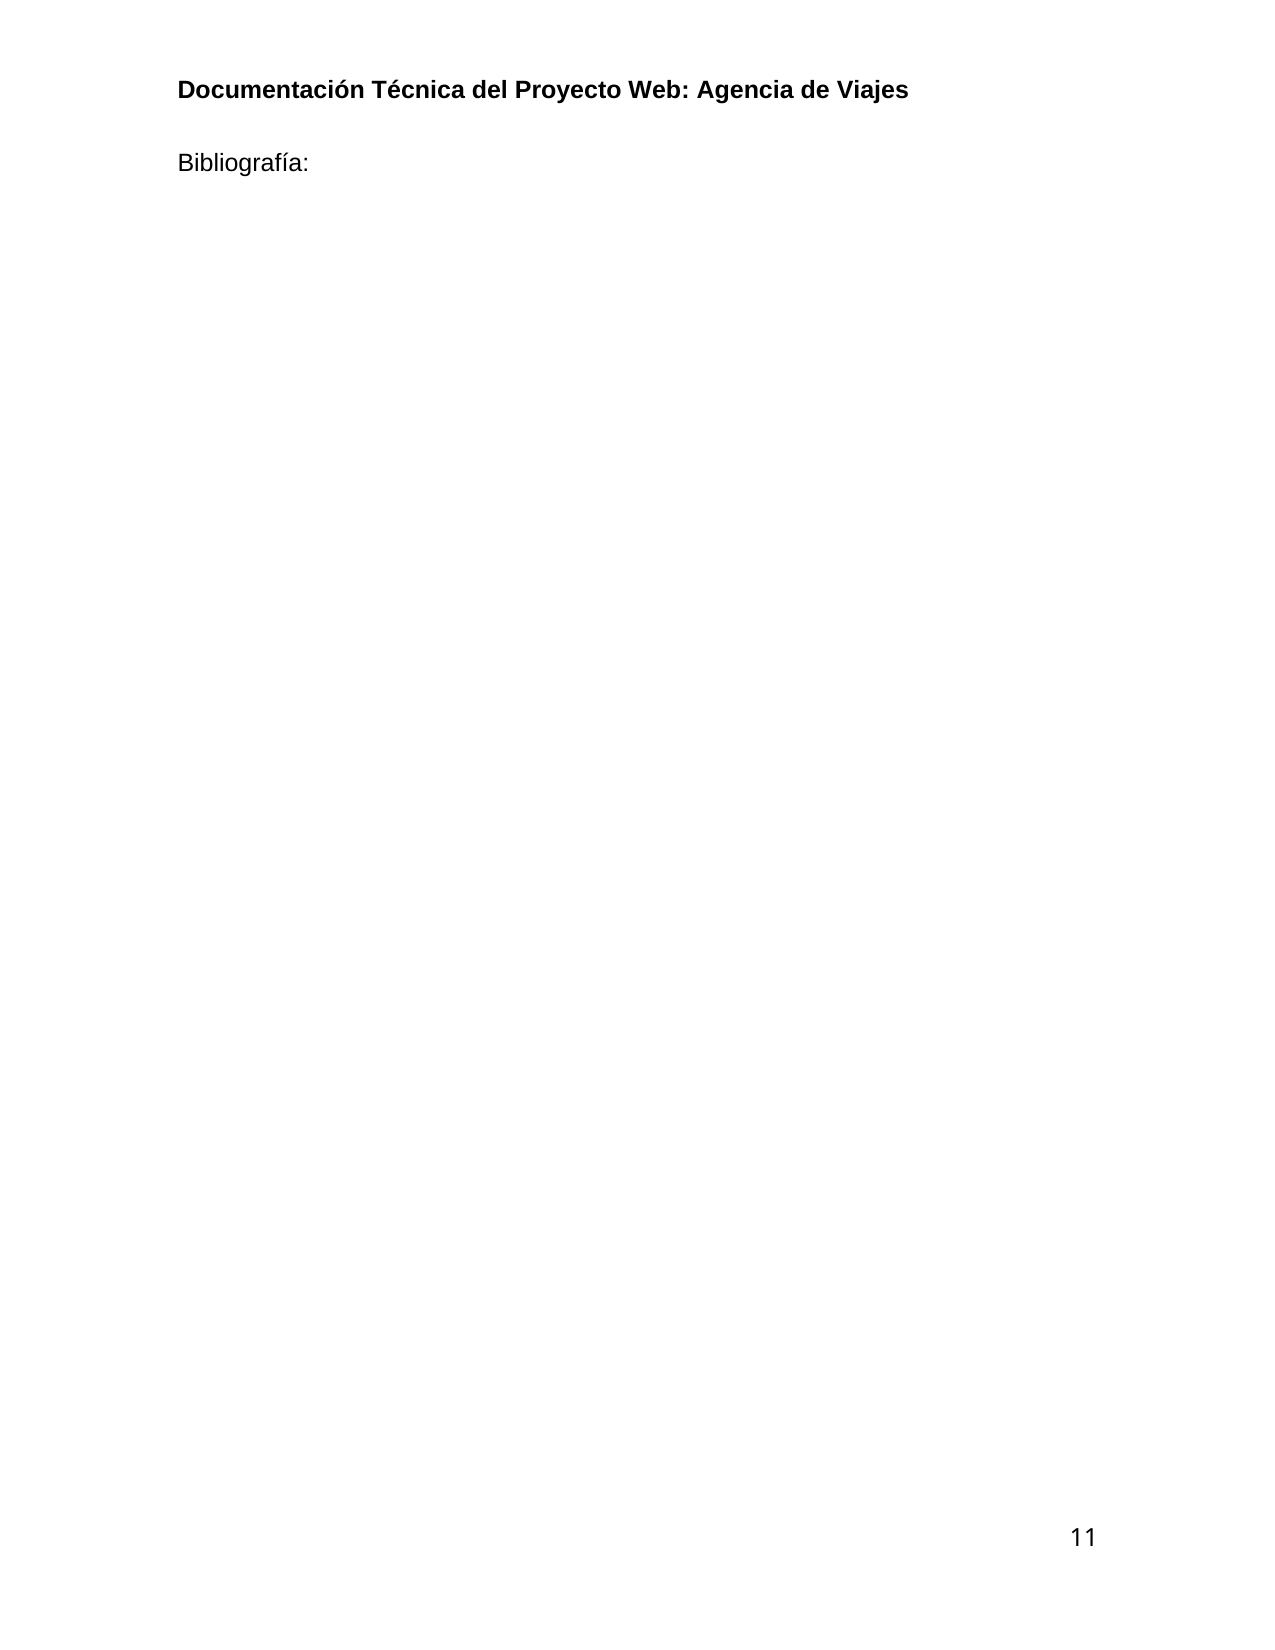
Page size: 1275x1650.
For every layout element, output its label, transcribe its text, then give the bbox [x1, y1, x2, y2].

text Bibliografía: [177, 148, 1098, 176]
